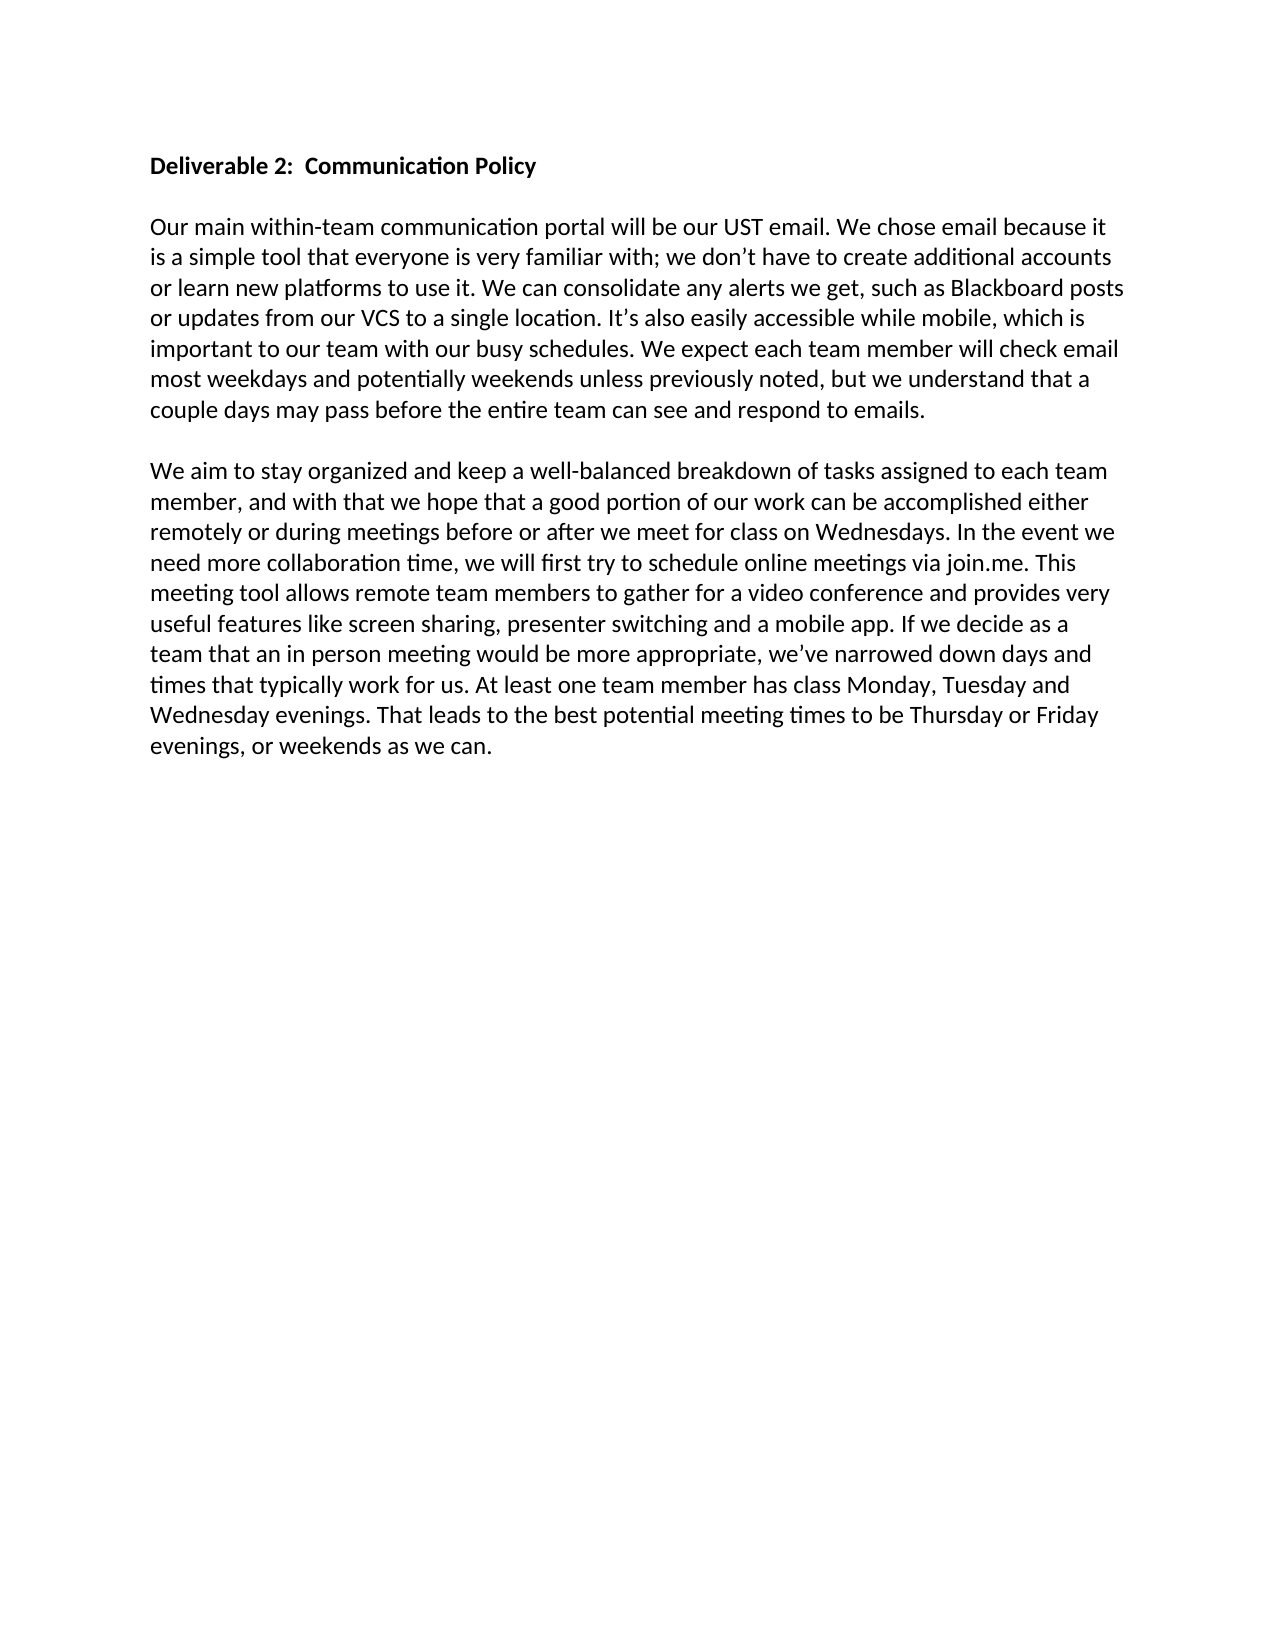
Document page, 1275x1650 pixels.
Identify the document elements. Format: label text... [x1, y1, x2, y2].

text Our main within-team communication portal will be our UST email. We chose email because it is a simple tool that everyone is very familiar with; we don’t have to create additional accounts or learn new platforms to use it. We can consolidate any alerts we get, such as Blackboard posts or updates from our VCS to a single location. It’s also easily accessible while mobile, which is important to our team with our busy schedules. We expect each team member will check email most weekdays and potentially weekends unless previously noted, but we understand that a couple days may pass before the entire team can see and respond to emails. [150, 211, 1125, 425]
text We aim to stay organized and keep a well-balanced breakdown of tasks assigned to each team member, and with that we hope that a good portion of our work can be accomplished either remotely or during meetings before or after we meet for class on Wednesdays. In the event we need more collaboration time, we will first try to schedule online meetings via join.me. This meeting tool allows remote team members to gather for a video conference and provides very useful features like screen sharing, presenter switching and a mobile app. If we decide as a team that an in person meeting would be more appropriate, we’ve narrowed down days and times that typically work for us. At least one team member has class Monday, Tuesday and Wednesday evenings. That leads to the best potential meeting times to be Thursday or Friday evenings, or weekends as we can. [150, 455, 1125, 760]
text Deliverable 2: Communication Policy [150, 150, 1125, 181]
